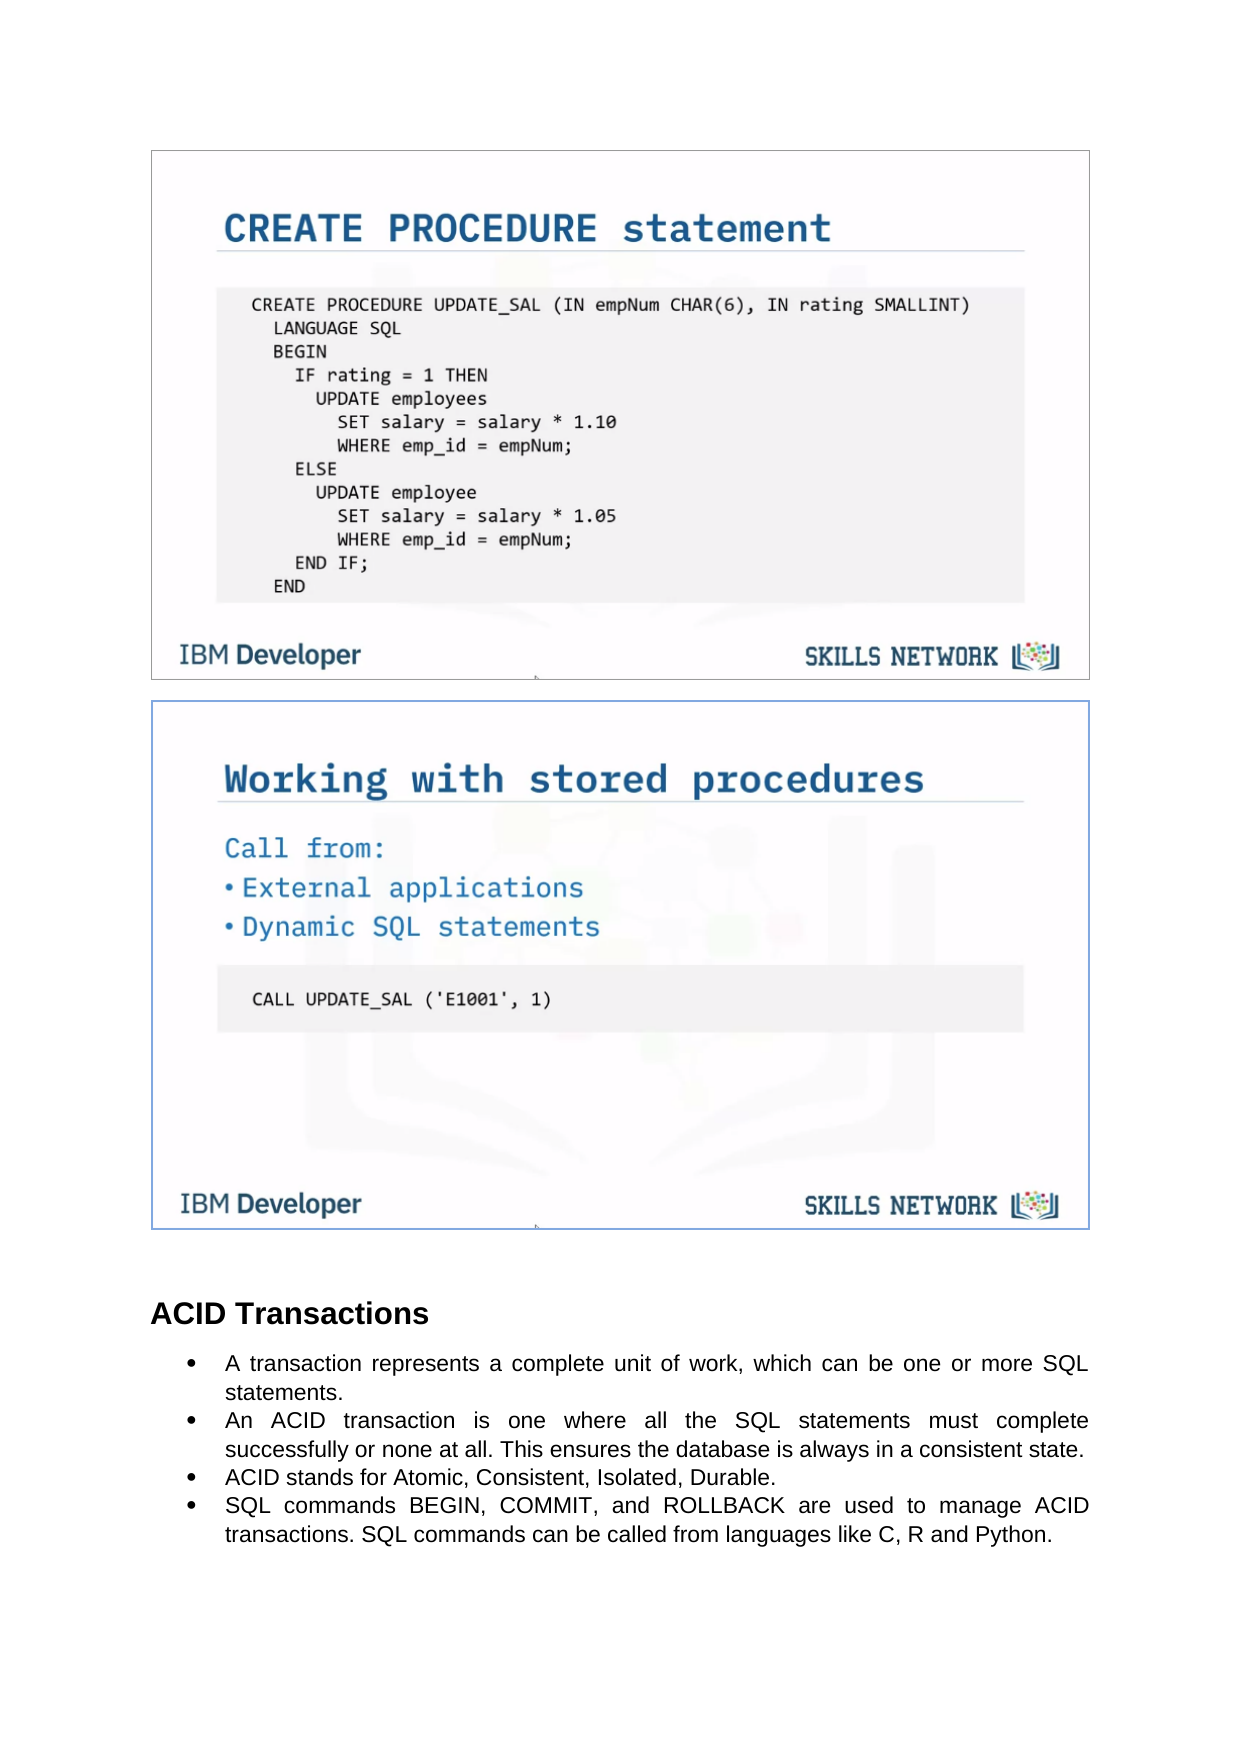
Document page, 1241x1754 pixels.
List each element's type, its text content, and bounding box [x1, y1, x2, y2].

list ACID stands for Atomic, Consistent, Isolated, Durable. [187, 1464, 1090, 1490]
list A transaction represents a complete unit of work, which can be one or more SQL statements. [187, 1350, 1090, 1405]
list SQL commands BEGIN, COMMIT, and ROLLBACK are used to manage ACID transactions. SQL commands can be called from languages like C, R and Python. [187, 1492, 1090, 1547]
list An ACID transaction is one where all the SQL statements must complete successfully or none at all. This ensures the database is always in a consistent state. [187, 1407, 1090, 1462]
picture [150, 699, 1091, 1231]
text ACID Transactions [150, 1295, 1090, 1331]
picture [150, 150, 1091, 681]
